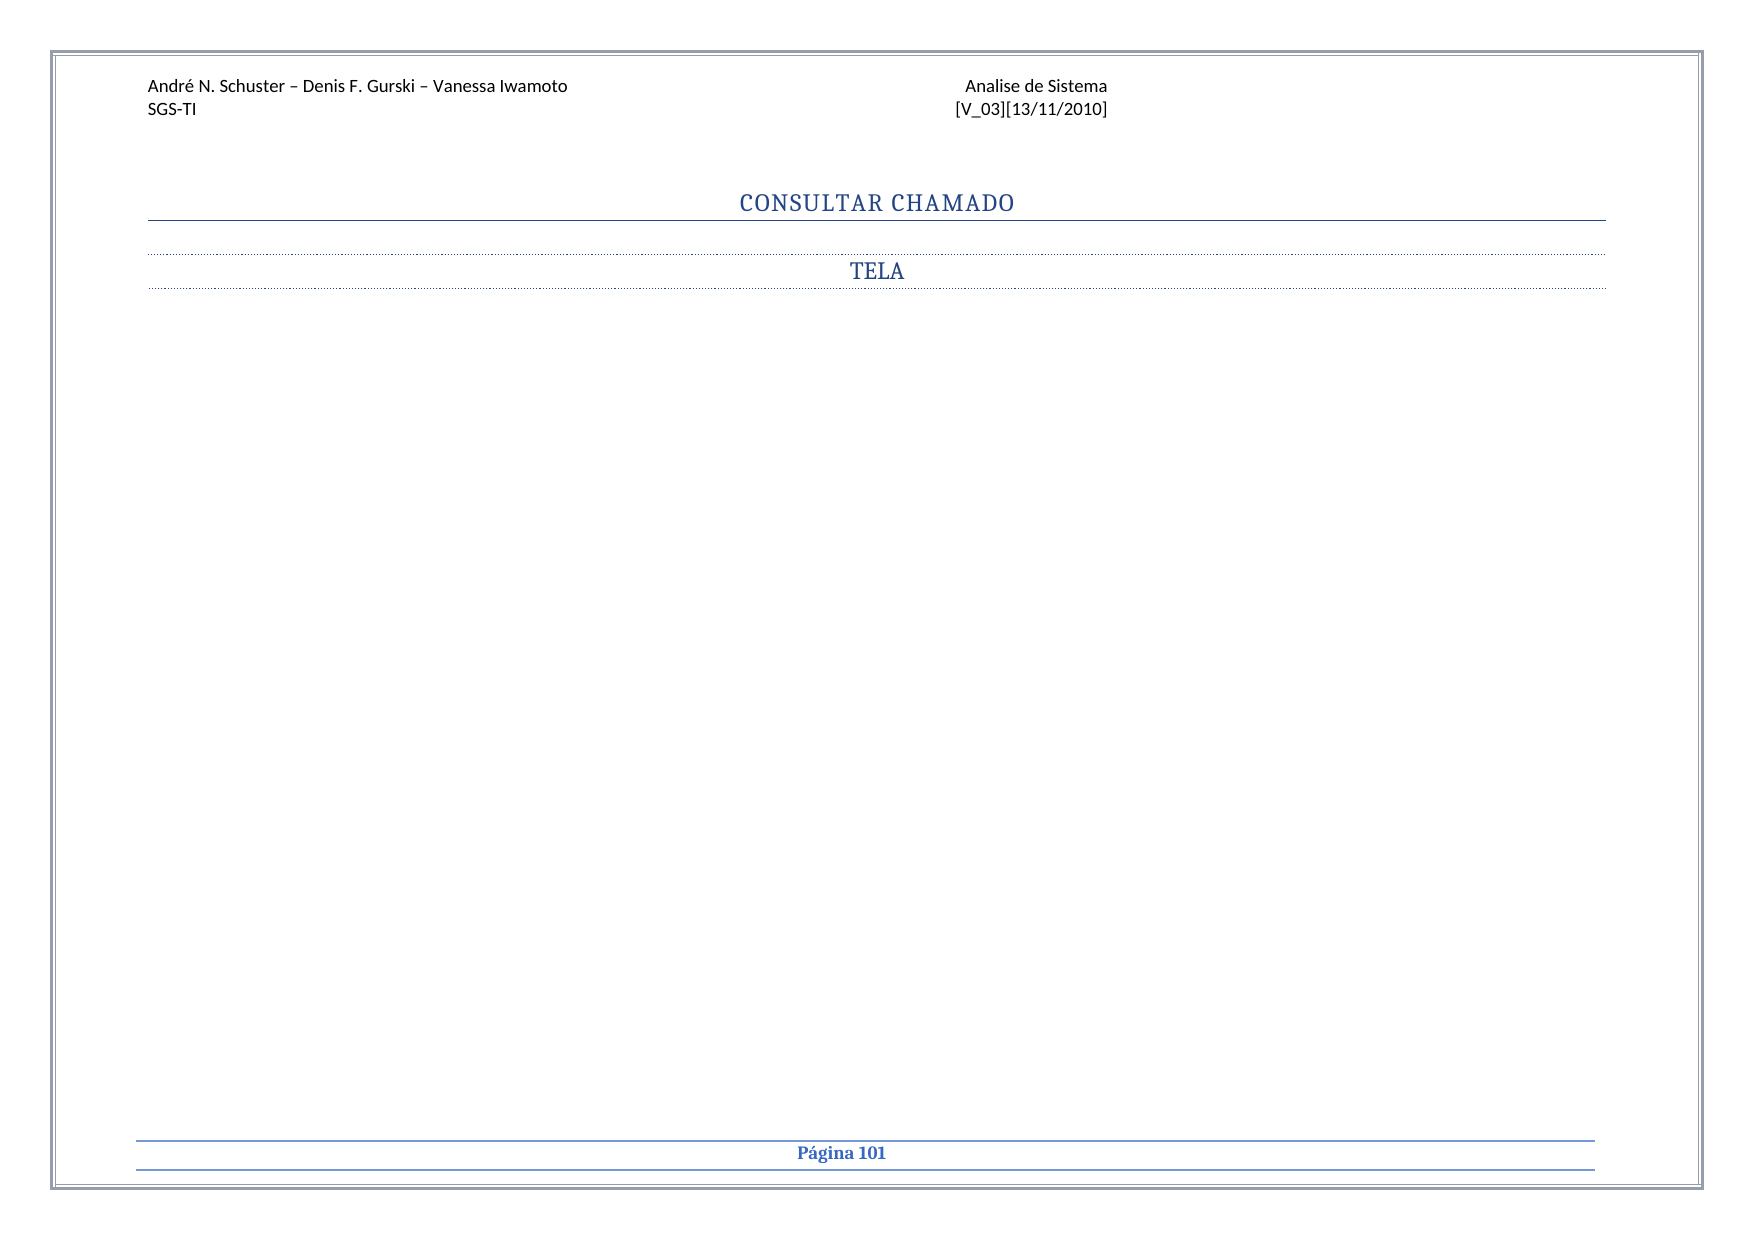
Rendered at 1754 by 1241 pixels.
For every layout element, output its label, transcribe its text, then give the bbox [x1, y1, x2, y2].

subtitle Consultar chamado [148, 189, 1606, 220]
subtitle Tela [148, 254, 1606, 289]
